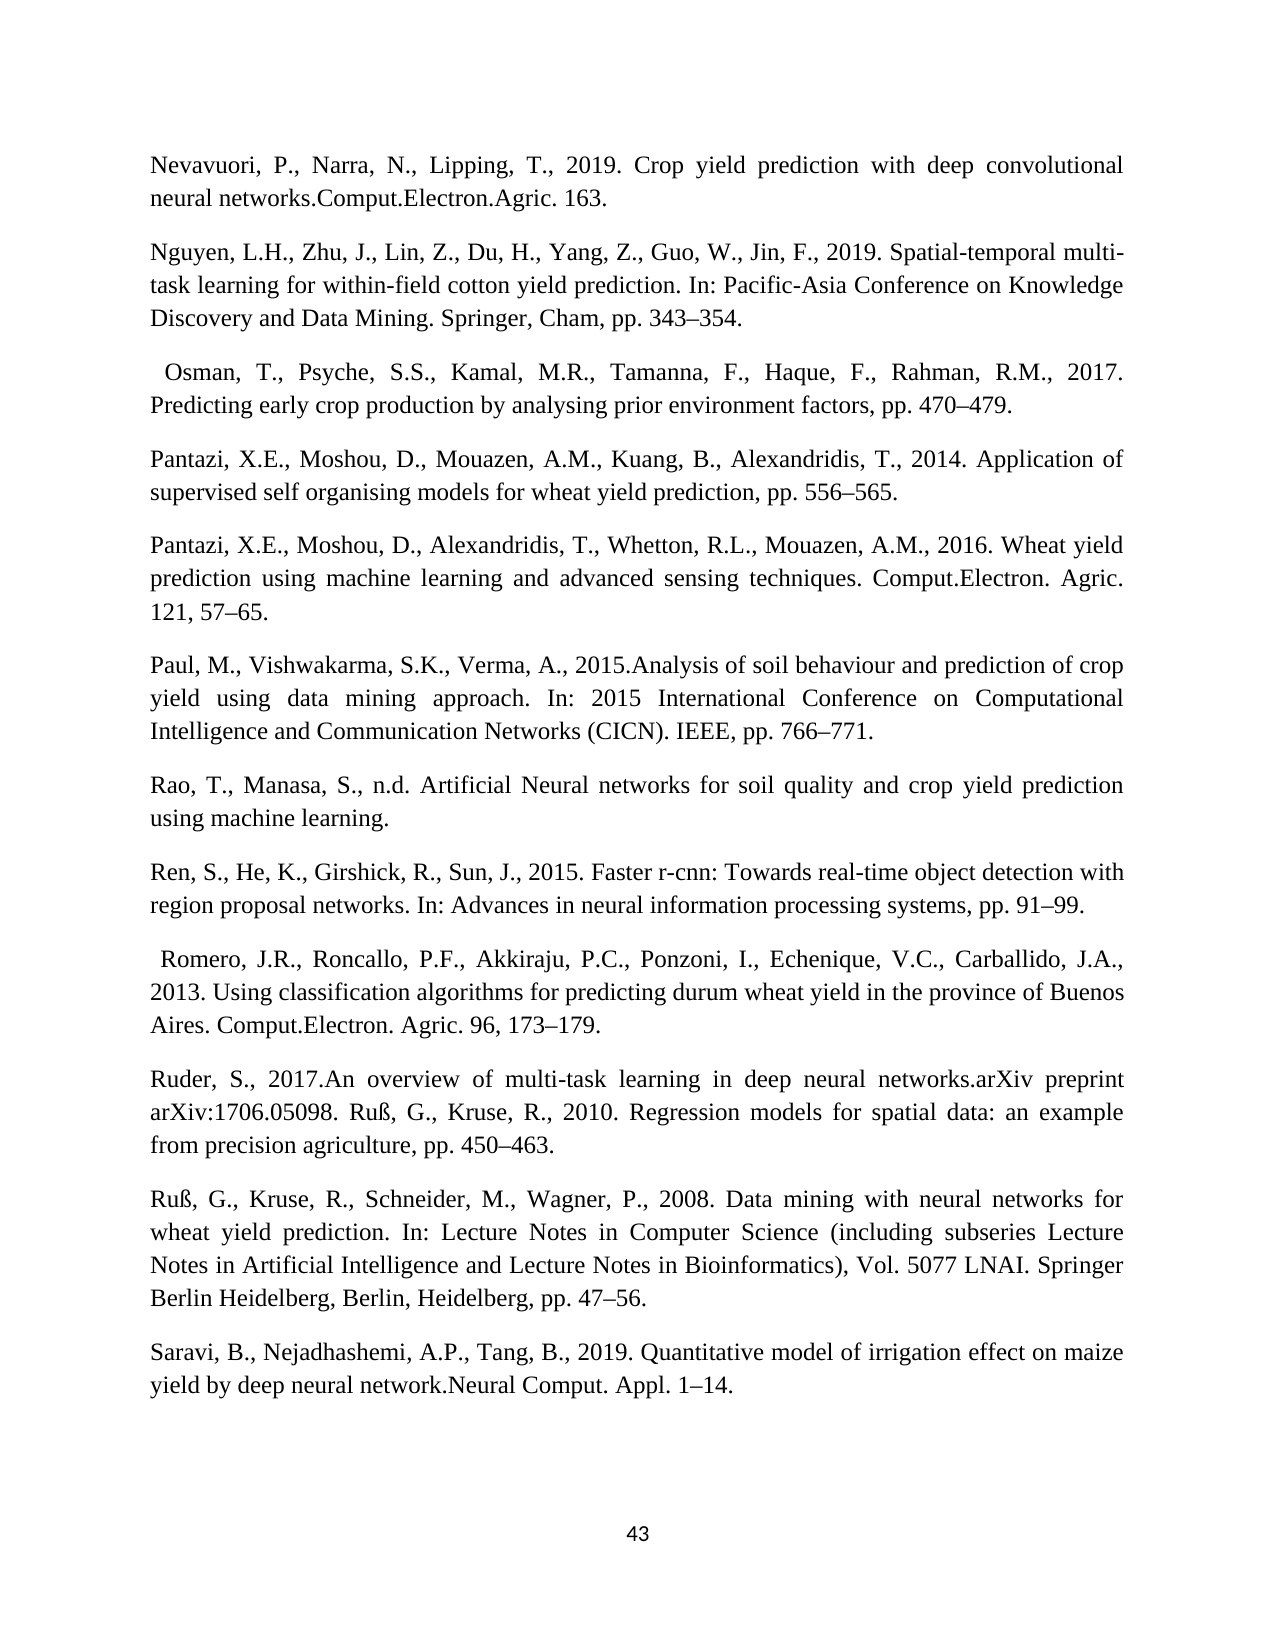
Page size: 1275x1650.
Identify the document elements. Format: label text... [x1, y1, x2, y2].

text Romero, J.R., Roncallo, P.F., Akkiraju, P.C., Ponzoni, I., Echenique, V.C., Carballido, J.A., 2013. Using classification algorithms for predicting durum wheat yield in the province of Buenos Aires. Comput.Electron. Agric. 96, 173–179. [150, 944, 1125, 1039]
text Rao, T., Manasa, S., n.d. Artificial Neural networks for soil quality and crop yield prediction using machine learning. [150, 770, 1125, 832]
text Saravi, B., Nejadhashemi, A.P., Tang, B., 2019. Quantitative model of irrigation effect on maize yield by deep neural network.Neural Comput. Appl. 1–14. [150, 1337, 1125, 1398]
text Ruß, G., Kruse, R., Schneider, M., Wagner, P., 2008. Data mining with neural networks for wheat yield prediction. In: Lecture Notes in Computer Science (including subseries Lecture Notes in Artificial Intelligence and Lecture Notes in Bioinformatics), Vol. 5077 LNAI. Springer Berlin Heidelberg, Berlin, Heidelberg, pp. 47–56. [150, 1184, 1125, 1312]
text Osman, T., Psyche, S.S., Kamal, M.R., Tamanna, F., Haque, F., Rahman, R.M., 2017. Predicting early crop production by analysing prior environment factors, pp. 470–479. [150, 357, 1125, 418]
text Pantazi, X.E., Moshou, D., Mouazen, A.M., Kuang, B., Alexandridis, T., 2014. Application of supervised self organising models for wheat yield prediction, pp. 556–565. [150, 444, 1125, 505]
text Pantazi, X.E., Moshou, D., Alexandridis, T., Whetton, R.L., Mouazen, A.M., 2016. Wheat yield prediction using machine learning and advanced sensing techniques. Comput.Electron. Agric. 121, 57–65. [150, 531, 1125, 625]
text Nevavuori, P., Narra, N., Lipping, T., 2019. Crop yield prediction with deep convolutional neural networks.Comput.Electron.Agric. 163. [150, 150, 1125, 212]
text Nguyen, L.H., Zhu, J., Lin, Z., Du, H., Yang, Z., Guo, W., Jin, F., 2019. Spatial-temporal multi-task learning for within-field cotton yield prediction. In: Pacific-Asia Conference on Knowledge Discovery and Data Mining. Springer, Cham, pp. 343–354. [150, 237, 1125, 332]
text Paul, M., Vishwakarma, S.K., Verma, A., 2015.Analysis of soil behaviour and prediction of crop yield using data mining approach. In: 2015 International Conference on Computational Intelligence and Communication Networks (CICN). IEEE, pp. 766–771. [150, 650, 1125, 745]
text Ren, S., He, K., Girshick, R., Sun, J., 2015. Faster r-cnn: Towards real-time object detection with region proposal networks. In: Advances in neural information processing systems, pp. 91–99. [150, 857, 1125, 919]
text Ruder, S., 2017.An overview of multi-task learning in deep neural networks.arXiv preprint arXiv:1706.05098. Ruß, G., Kruse, R., 2010. Regression models for spatial data: an example from precision agriculture, pp. 450–463. [150, 1064, 1125, 1159]
